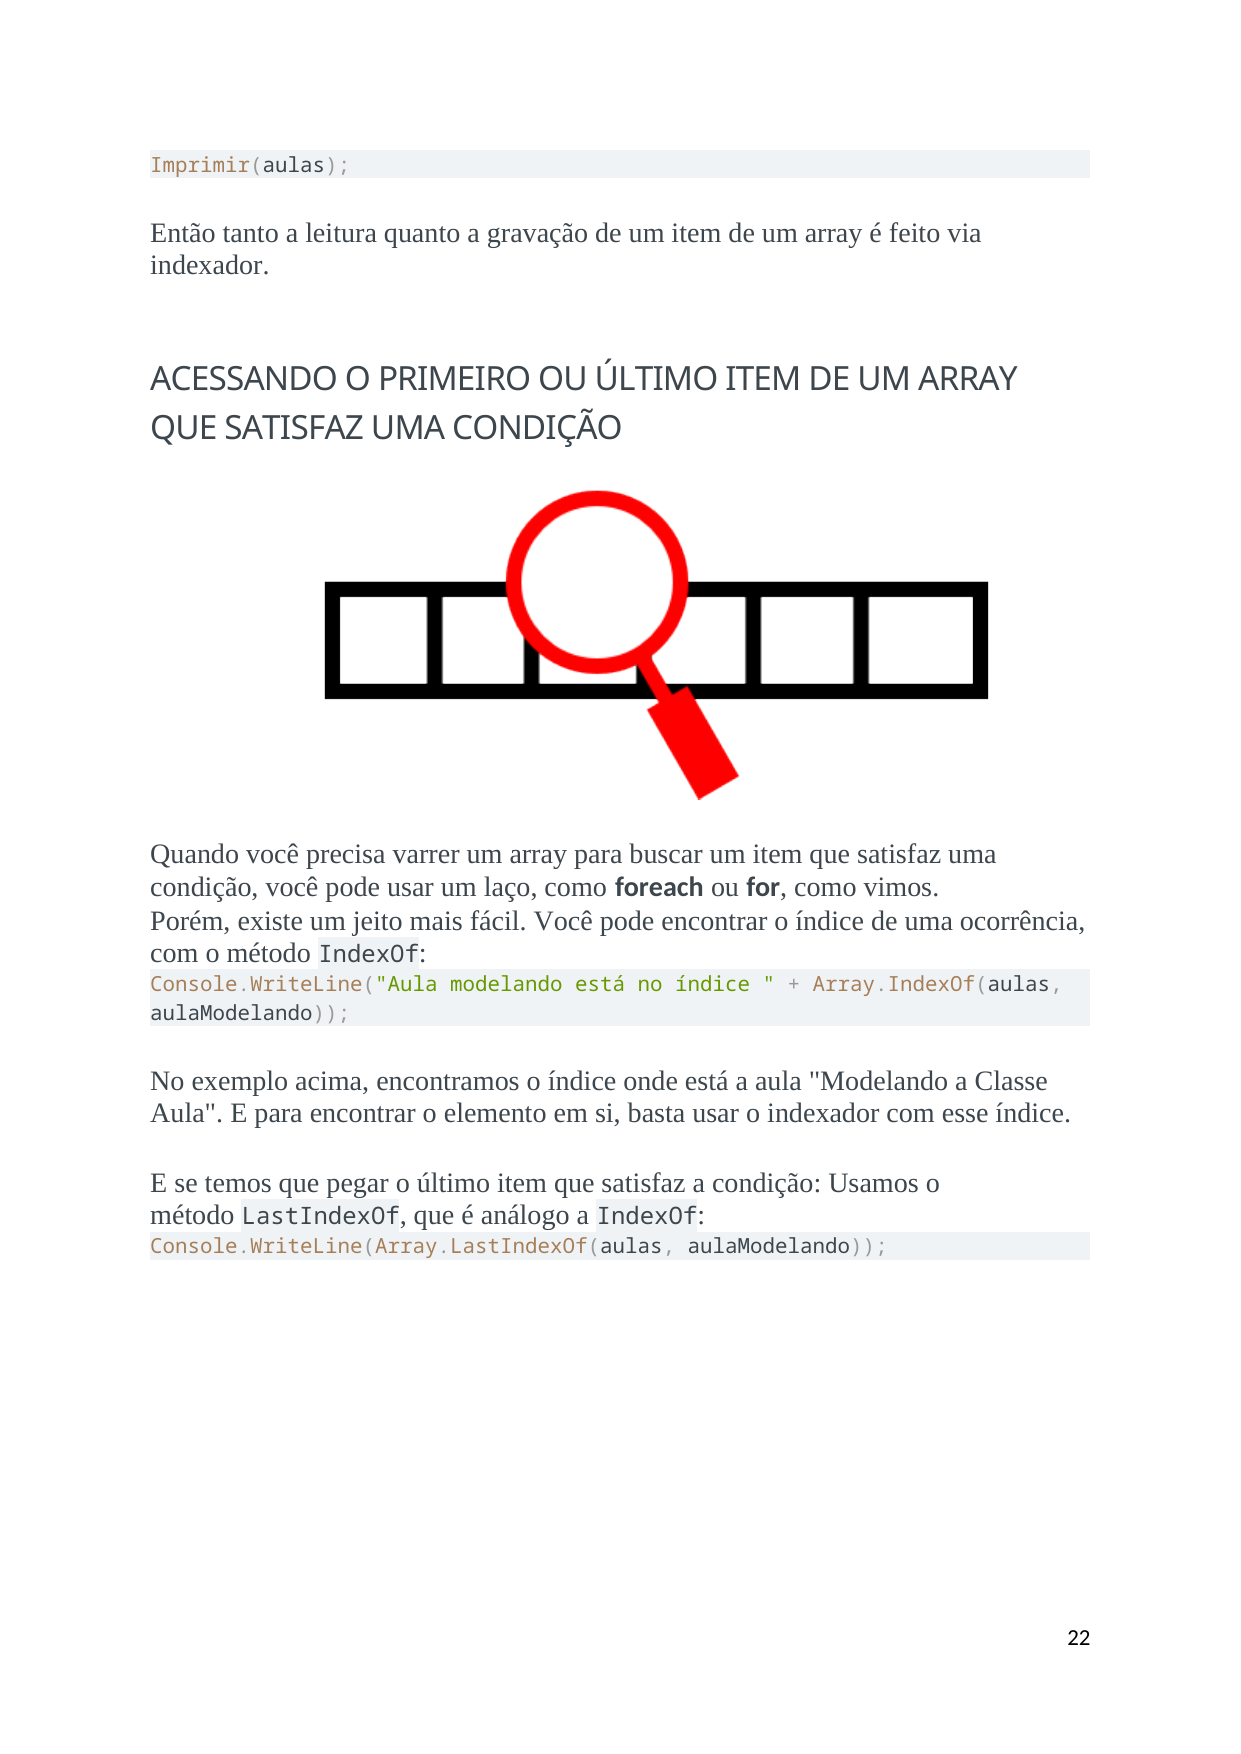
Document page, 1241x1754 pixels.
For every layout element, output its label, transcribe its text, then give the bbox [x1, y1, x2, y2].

subtitle Acessando o primeiro ou último item de um array que satisfaz uma condição [150, 351, 1090, 449]
text E se temos que pegar o último item que satisfaz a condição: Usamos o método LastIndexOf, que é análogo a IndexOf: [150, 1166, 1090, 1232]
picture [150, 487, 1087, 800]
text Quando você precisa varrer um array para buscar um item que satisfaz uma condição, você pode usar um laço, como foreach ou for, como vimos. [150, 837, 1090, 903]
text Porém, existe um jeito mais fácil. Você pode encontrar o índice de uma ocorrência, com o método IndexOf: [150, 903, 1090, 969]
text No exemplo acima, encontramos o índice onde está a aula "Modelando a Classe Aula". E para encontrar o elemento em si, basta usar o indexador com esse índice. [150, 1064, 1090, 1128]
text Console.WriteLine(Array.LastIndexOf(aulas, aulaModelando)); [150, 1232, 1090, 1260]
text Console.WriteLine("Aula modelando está no índice " + Array.IndexOf(aulas, aulaModelando)); [150, 969, 1090, 1026]
text Então tanto a leitura quanto a gravação de um item de um array é feito via indexador. [150, 216, 1090, 281]
text Imprimir(aulas); [150, 150, 1090, 178]
